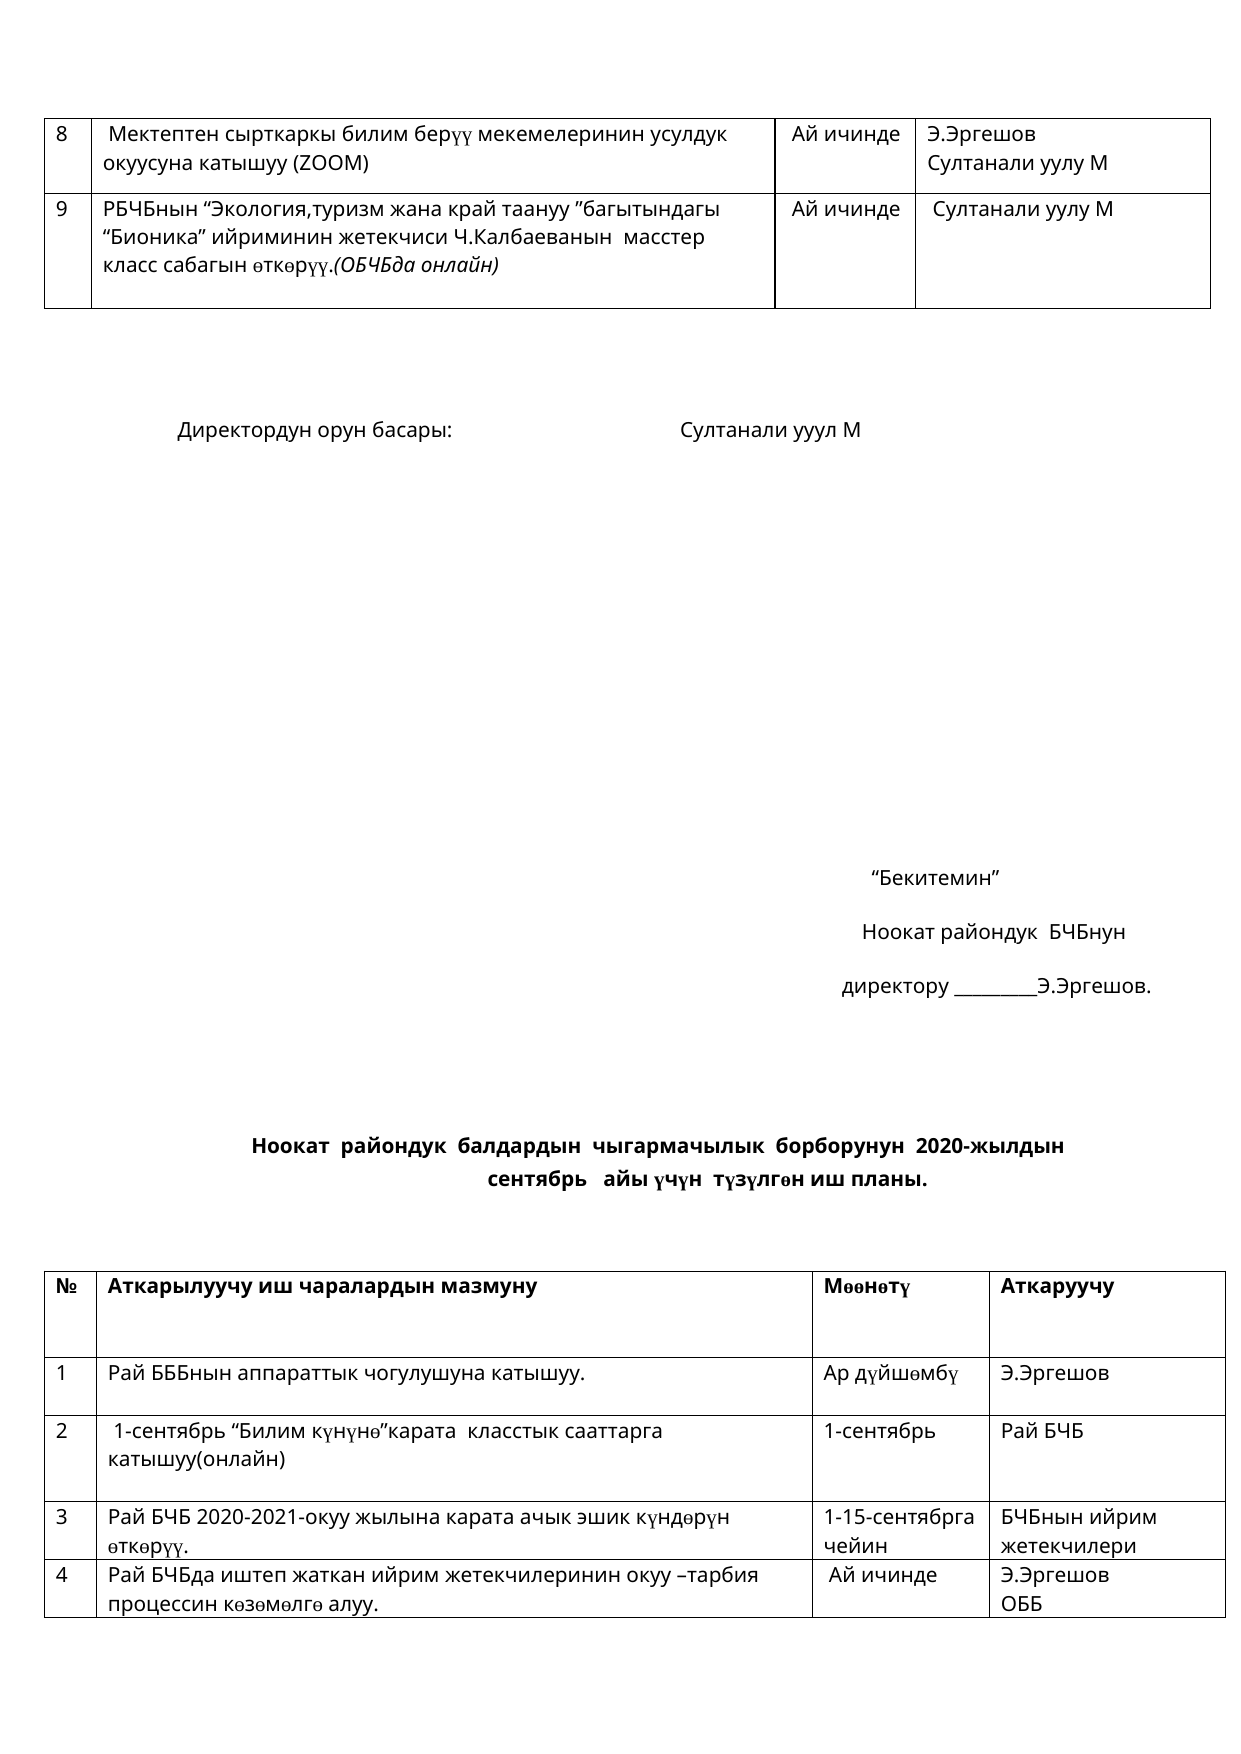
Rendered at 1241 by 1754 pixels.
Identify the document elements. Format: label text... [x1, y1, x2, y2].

table_cell 1 [45, 1358, 96, 1415]
table_cell Рай БББнын аппараттык чогулушуна катышуу. [97, 1358, 812, 1415]
table_cell Рай БЧБ [990, 1416, 1225, 1501]
table_cell БЧБнын ийрим жетекчилери [990, 1502, 1225, 1559]
table_cell 2 [45, 1416, 96, 1501]
table_header № [45, 1272, 96, 1357]
table_cell 4 [45, 1560, 96, 1617]
table_header Аткарылуучу иш чаралардын мазмуну [97, 1272, 812, 1357]
table_cell 1-15-сентябрга чейин [813, 1502, 989, 1559]
text директору _________Э.Эргешов. [251, 971, 1152, 999]
table_cell 8 [45, 119, 91, 193]
table_cell РБЧБнын “Экология,туризм жана край таануу ”багытындагы “Бионика” ийриминин жетекчиси Ч.Калбаеванын масстер класс сабагын өткөрүү.(ОБЧБда онлайн) [92, 194, 774, 307]
table_header Мөөнөтү [813, 1272, 989, 1357]
table_header Аткаруучу [990, 1272, 1225, 1357]
table_cell Ар дүйшөмбү [813, 1358, 989, 1415]
table_cell Ай ичинде [813, 1560, 989, 1617]
text “Бекитемин” [177, 863, 1152, 892]
table_cell Э.Эргешов ОББ [990, 1560, 1225, 1617]
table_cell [916, 119, 1210, 193]
table_cell 3 [45, 1502, 96, 1559]
table_cell Мектептен сырткаркы билим берүү мекемелеринин усулдук окуусуна катышуу (ZOOM) [92, 119, 774, 193]
text Ноокат райондук БЧБнун [251, 917, 1152, 946]
text Ноокат райондук балдардын чыгармачылык борборунун 2020-жылдын сентябрь айы үчүн түзүлгөн иш планы. [251, 1131, 1152, 1192]
table_cell 9 [45, 194, 91, 307]
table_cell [97, 1560, 812, 1617]
table_cell Ай ичинде [776, 119, 915, 193]
text Директордун орун басары: Султанали ууул М [177, 415, 1152, 444]
table_cell Ай ичинде [776, 194, 915, 307]
table_cell 1-сентябрь “Билим күнүнө”карата класстык сааттарга катышуу(онлайн) [97, 1416, 812, 1501]
table_cell Э.Эргешов [990, 1358, 1225, 1415]
table_cell Султанали уулу М [916, 194, 1210, 307]
table_cell Рай БЧБ 2020-2021-окуу жылына карата ачык эшик күндөрүн өткөрүү. [97, 1502, 812, 1559]
table_cell 1-сентябрь [813, 1416, 989, 1501]
